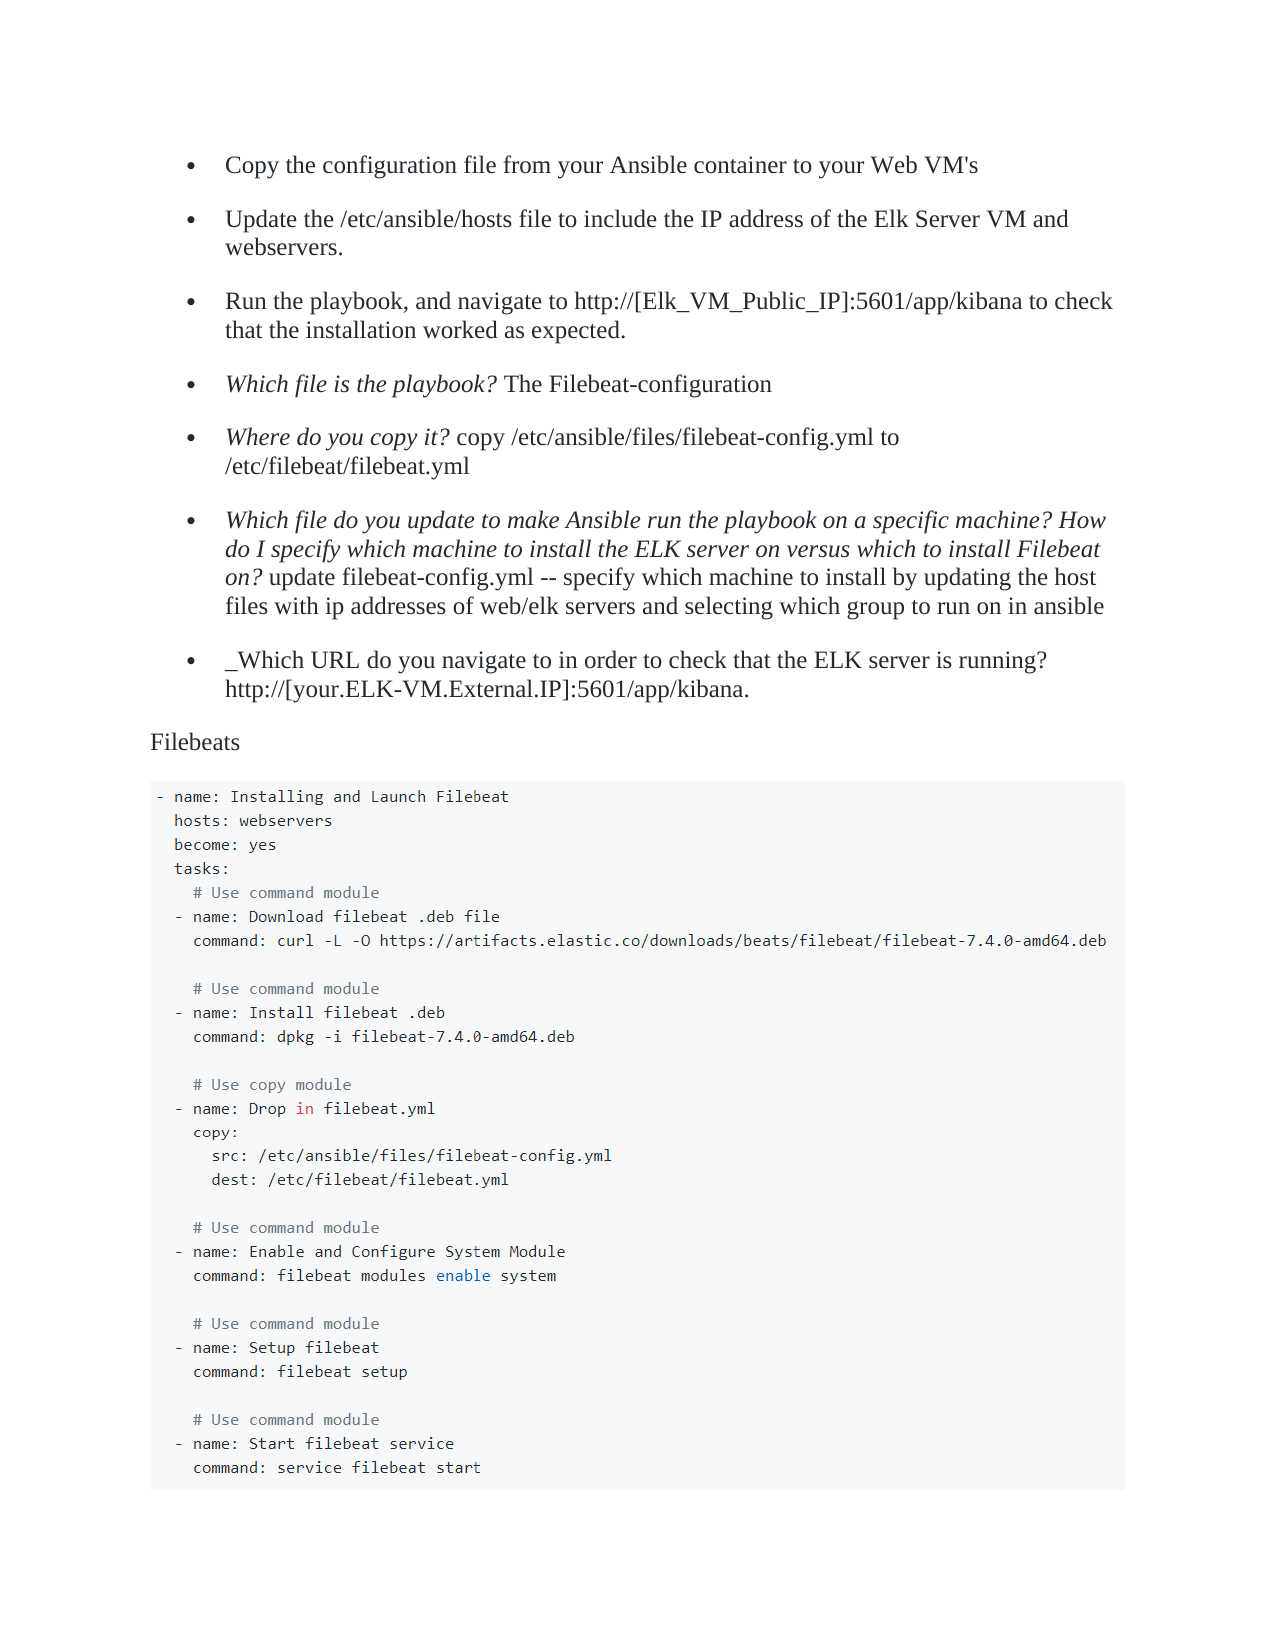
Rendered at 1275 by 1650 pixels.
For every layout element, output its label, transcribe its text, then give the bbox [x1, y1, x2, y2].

list Which file is the playbook? The Filebeat-configuration [187, 369, 1125, 397]
list _Which URL do you navigate to in order to check that the ELK server is running? http://[your.ELK-VM.External.IP]:5601/app/kibana. [187, 645, 1125, 702]
list Where do you copy it? copy /etc/ansible/files/filebeat-config.yml to /etc/filebeat/filebeat.yml [187, 422, 1125, 480]
list Run the playbook, and navigate to http://[Elk_VM_Public_IP]:5601/app/kibana to check that the installation worked as expected. [187, 286, 1125, 344]
list Which file do you update to make Ansible run the playbook on a specific machine? How do I specify which machine to install the ELK server on versus which to install Filebeat on? update filebeat-config.yml -- specify which machine to install by updating the host files with ip addresses of web/elk servers and selecting which group to run on in ansible [187, 505, 1125, 620]
list Update the /etc/ansible/hosts file to include the IP address of the Elk Server VM and webservers. [187, 204, 1125, 261]
picture [150, 781, 1125, 1490]
list Copy the configuration file from your Ansible container to your Web VM's [187, 150, 1125, 179]
text Filebeats [150, 727, 1125, 756]
